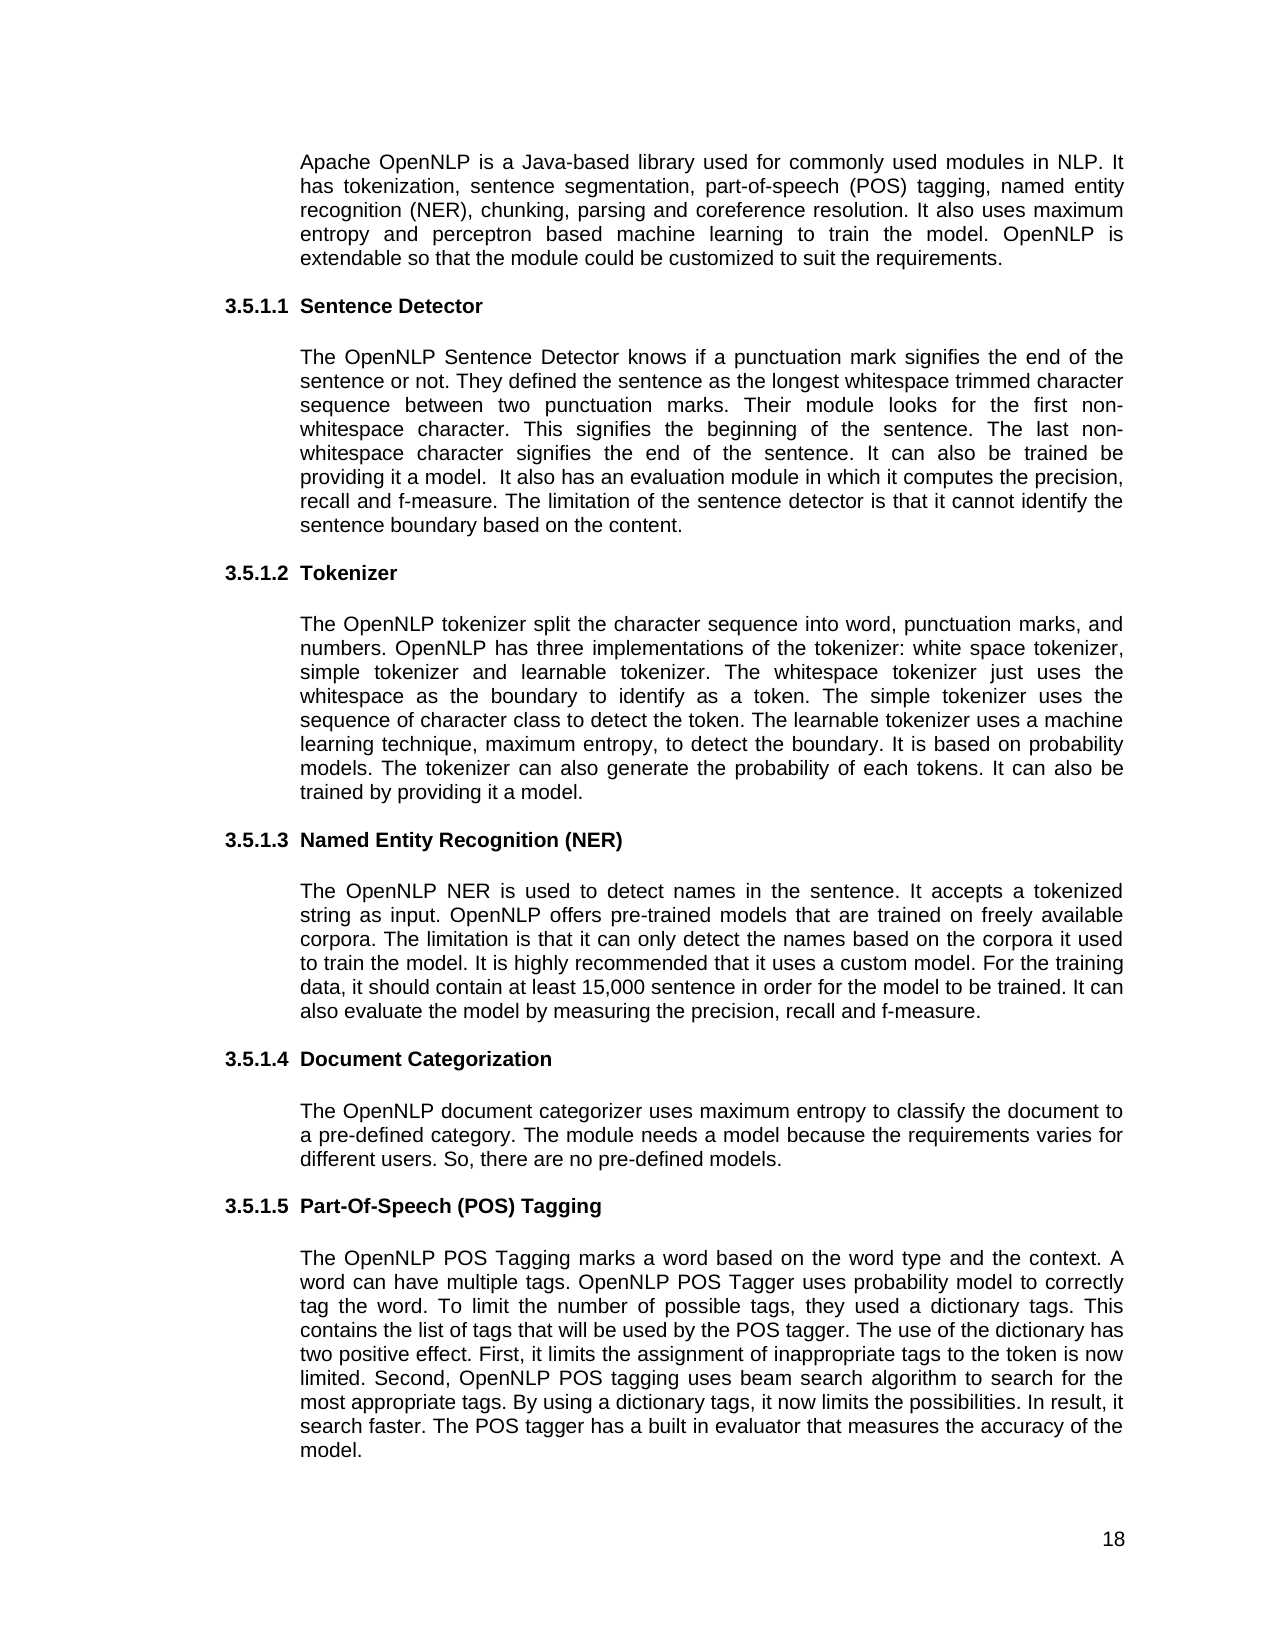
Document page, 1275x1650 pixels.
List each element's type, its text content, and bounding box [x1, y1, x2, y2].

text The OpenNLP document categorizer uses maximum entropy to classify the document to a pre-defined category. The module needs a model because the requirements varies for different users. So, there are no pre-defined models. [300, 1098, 1125, 1170]
subtitle Tokenizer [225, 561, 1125, 585]
text The OpenNLP tokenizer split the character sequence into word, punctuation marks, and numbers. OpenNLP has three implementations of the tokenizer: white space tokenizer, simple tokenizer and learnable tokenizer. The whitespace tokenizer just uses the whitespace as the boundary to identify as a token. The simple tokenizer uses the sequence of character class to detect the token. The learnable tokenizer uses a machine learning technique, maximum entropy, to detect the boundary. It is based on probability models. The tokenizer can also generate the probability of each tokens. It can also be trained by providing it a model. [300, 612, 1125, 804]
subtitle Named Entity Recognition (NER) [225, 828, 1125, 852]
text The OpenNLP POS Tagging marks a word based on the word type and the context. A word can have multiple tags. OpenNLP POS Tagger uses probability model to correctly tag the word. To limit the number of possible tags, they used a dictionary tags. This contains the list of tags that will be used by the POS tagger. The use of the dictionary has two positive effect. First, it limits the assignment of inappropriate tags to the token is now limited. Second, OpenNLP POS tagging uses beam search algorithm to search for the most appropriate tags. By using a dictionary tags, it now limits the possibilities. In result, it search faster. The POS tagger has a built in evaluator that measures the accuracy of the model. [300, 1246, 1125, 1461]
subtitle Sentence Detector [225, 294, 1125, 318]
subtitle Part-Of-Speech (POS) Tagging [225, 1194, 1125, 1218]
text Apache OpenNLP is a Java-based library used for commonly used modules in NLP. It has tokenization, sentence segmentation, part-of-speech (POS) tagging, named entity recognition (NER), chunking, parsing and coreference resolution. It also uses maximum entropy and perceptron based machine learning to train the model. OpenNLP is extendable so that the module could be customized to suit the requirements. [300, 150, 1125, 270]
text The OpenNLP NER is used to detect names in the sentence. It accepts a tokenized string as input. OpenNLP offers pre-trained models that are trained on freely available corpora. The limitation is that it can only detect the names based on the corpora it used to train the model. It is highly recommended that it uses a custom model. For the training data, it should contain at least 15,000 sentence in order for the model to be trained. It can also evaluate the model by measuring the precision, recall and f-measure. [300, 879, 1125, 1023]
subtitle Document Categorization [225, 1047, 1125, 1071]
text The OpenNLP Sentence Detector knows if a punctuation mark signifies the end of the sentence or not. They defined the sentence as the longest whitespace trimmed character sequence between two punctuation marks. Their module looks for the first non-whitespace character. This signifies the beginning of the sentence. The last non-whitespace character signifies the end of the sentence. It can also be trained be providing it a model. It also has an evaluation module in which it computes the precision, recall and f-measure. The limitation of the sentence detector is that it cannot identify the sentence boundary based on the content. [300, 345, 1125, 537]
